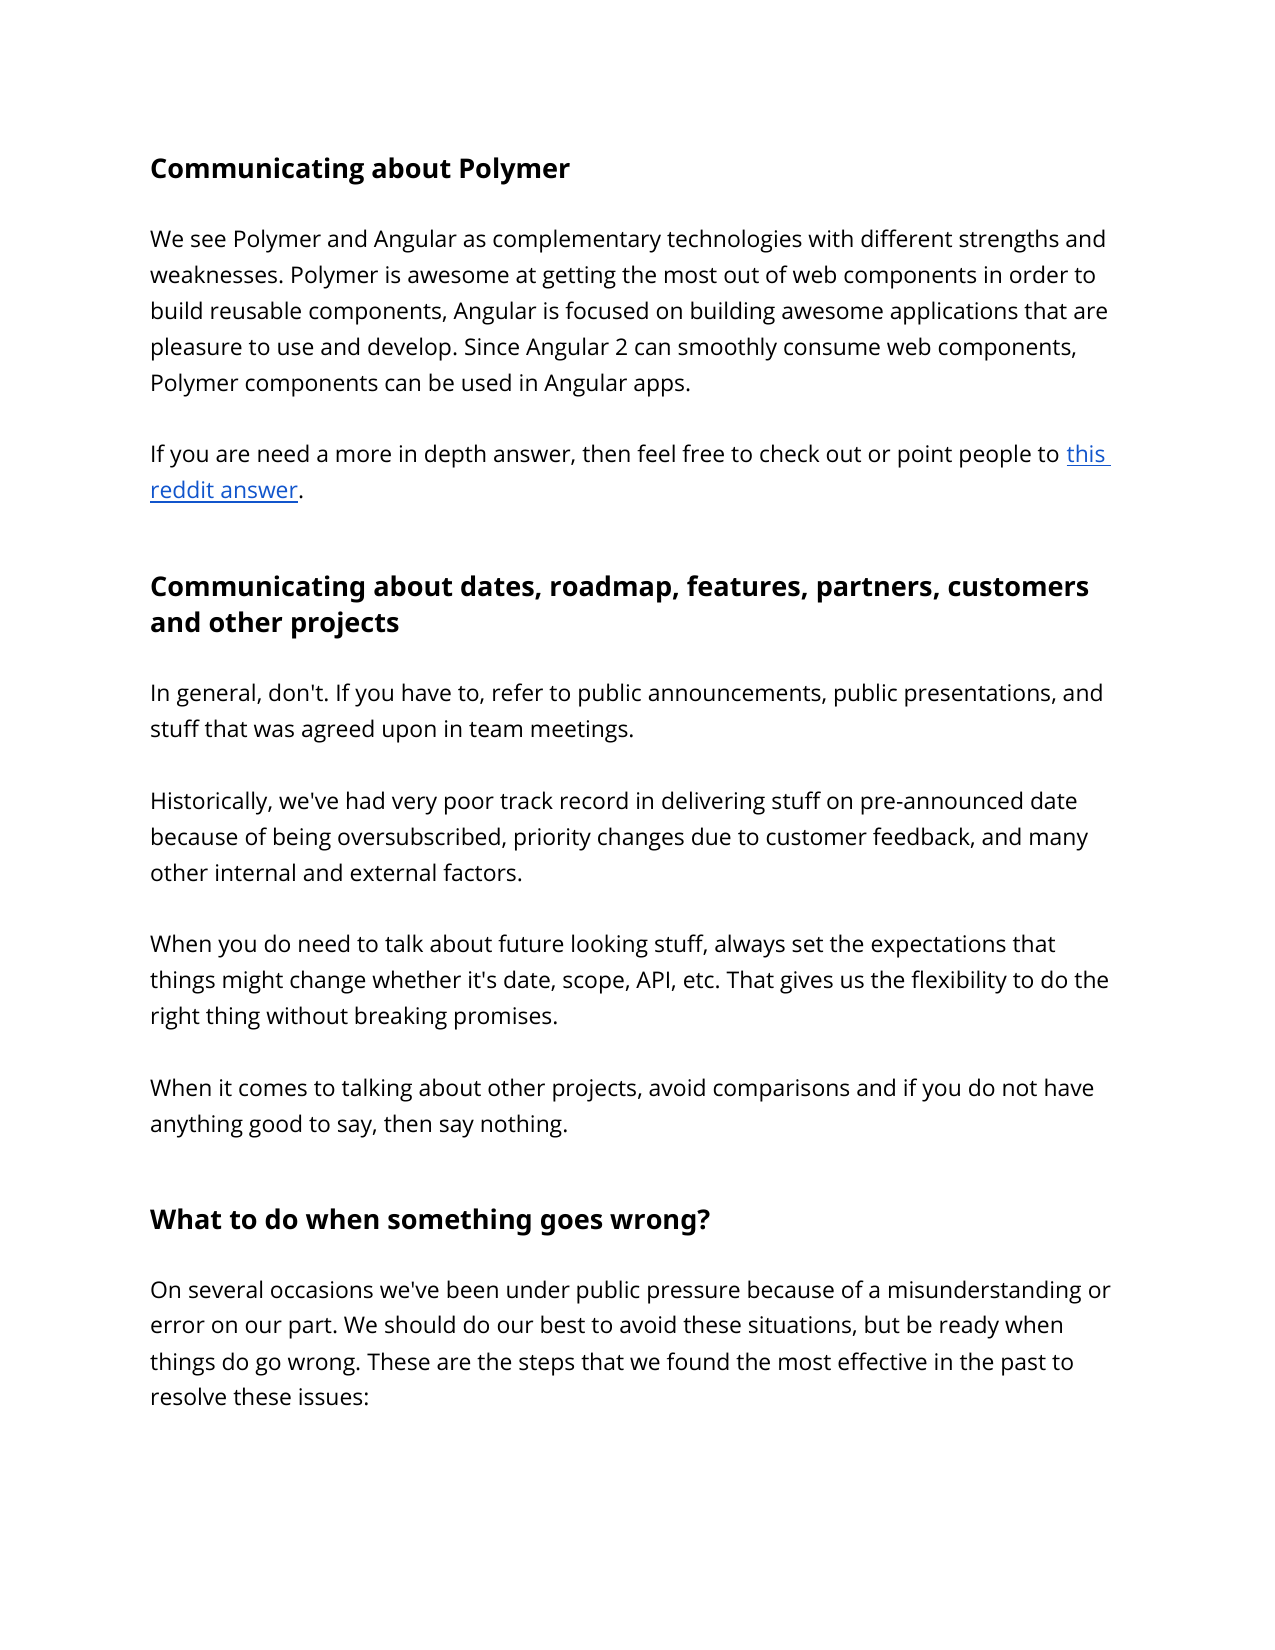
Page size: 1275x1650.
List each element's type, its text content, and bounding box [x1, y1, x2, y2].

text Historically, we've had very poor track record in delivering stuff on pre-announced date because of being oversubscribed, priority changes due to customer feedback, and many other internal and external factors. [150, 784, 1125, 888]
text When you do need to talk about future looking stuff, always set the expectations that things might change whether it's date, scope, API, etc. That gives us the flexibility to do the right thing without breaking promises. [150, 928, 1125, 1031]
text If you are need a more in depth answer, then feel free to check out or point people to this reddit answer. [150, 438, 1125, 506]
text In general, don't. If you have to, refer to public announcements, public presentations, and stuff that was agreed upon in team meetings. [150, 677, 1125, 744]
text We see Polymer and Angular as complementary technologies with different strengths and weaknesses. Polymer is awesome at getting the most out of web components in order to build reusable components, Angular is focused on building awesome applications that are pleasure to use and develop. Since Angular 2 can smoothly consume web components, Polymer components can be used in Angular apps. [150, 223, 1125, 398]
subtitle Communicating about Polymer [150, 150, 1125, 187]
subtitle What to do when something goes wrong? [150, 1201, 1125, 1238]
text When it comes to talking about other projects, avoid comparisons and if you do not have anything good to say, then say nothing. [150, 1072, 1125, 1139]
text On several occasions we've been under public pressure because of a misunderstanding or error on our part. We should do our best to avoid these situations, but be ready when things do go wrong. These are the steps that we found the most effective in the past to resolve these issues: [150, 1273, 1125, 1413]
subtitle Communicating about dates, roadmap, features, partners, customers and other projects [150, 567, 1125, 641]
